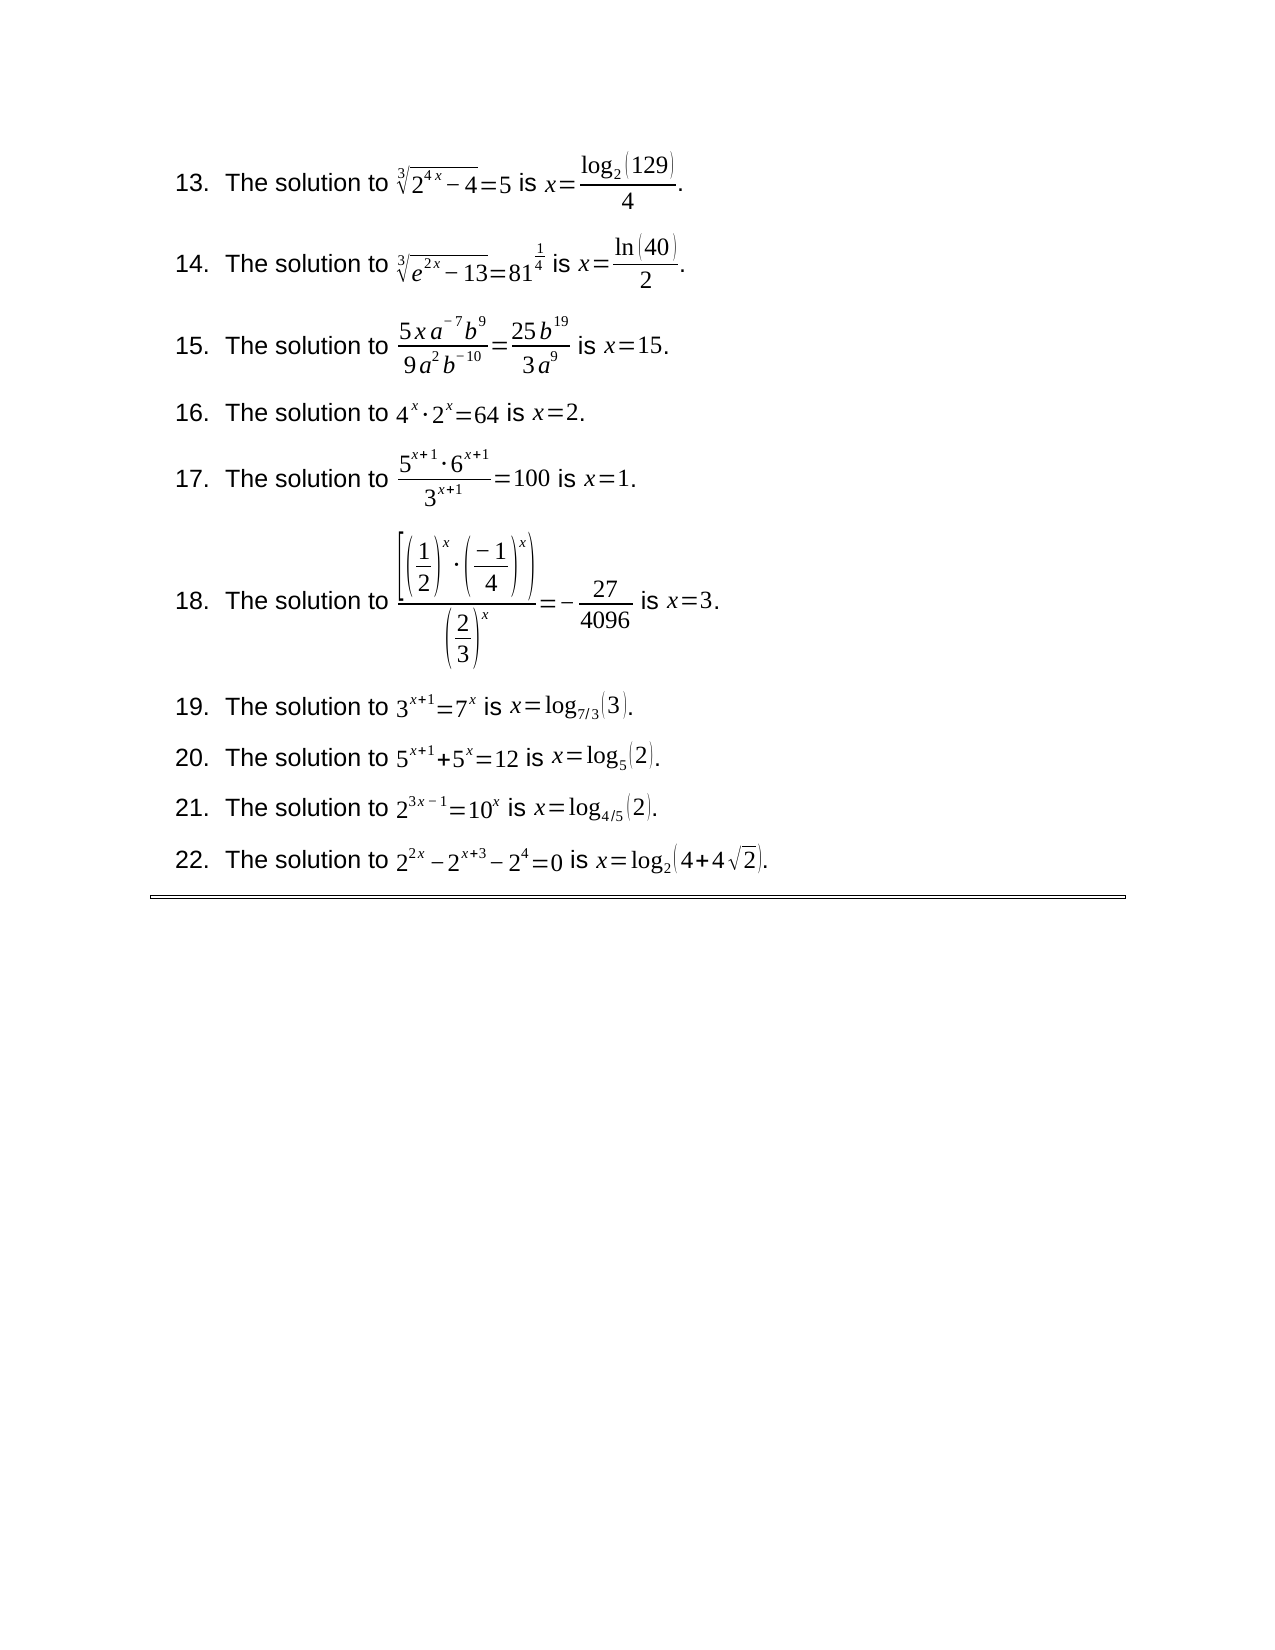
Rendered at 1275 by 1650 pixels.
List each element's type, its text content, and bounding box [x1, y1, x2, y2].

list The solution to is . [175, 312, 1125, 378]
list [175, 150, 1125, 214]
list The solution to is . [175, 530, 1125, 671]
list The solution to is . [175, 232, 1125, 294]
list The solution to is . [175, 446, 1125, 512]
list The solution to is . [175, 397, 1125, 428]
list The solution to is . [175, 741, 1125, 773]
list The solution to is . [175, 842, 1125, 877]
list The solution to is . [175, 689, 1125, 722]
list The solution to is . [175, 791, 1125, 824]
